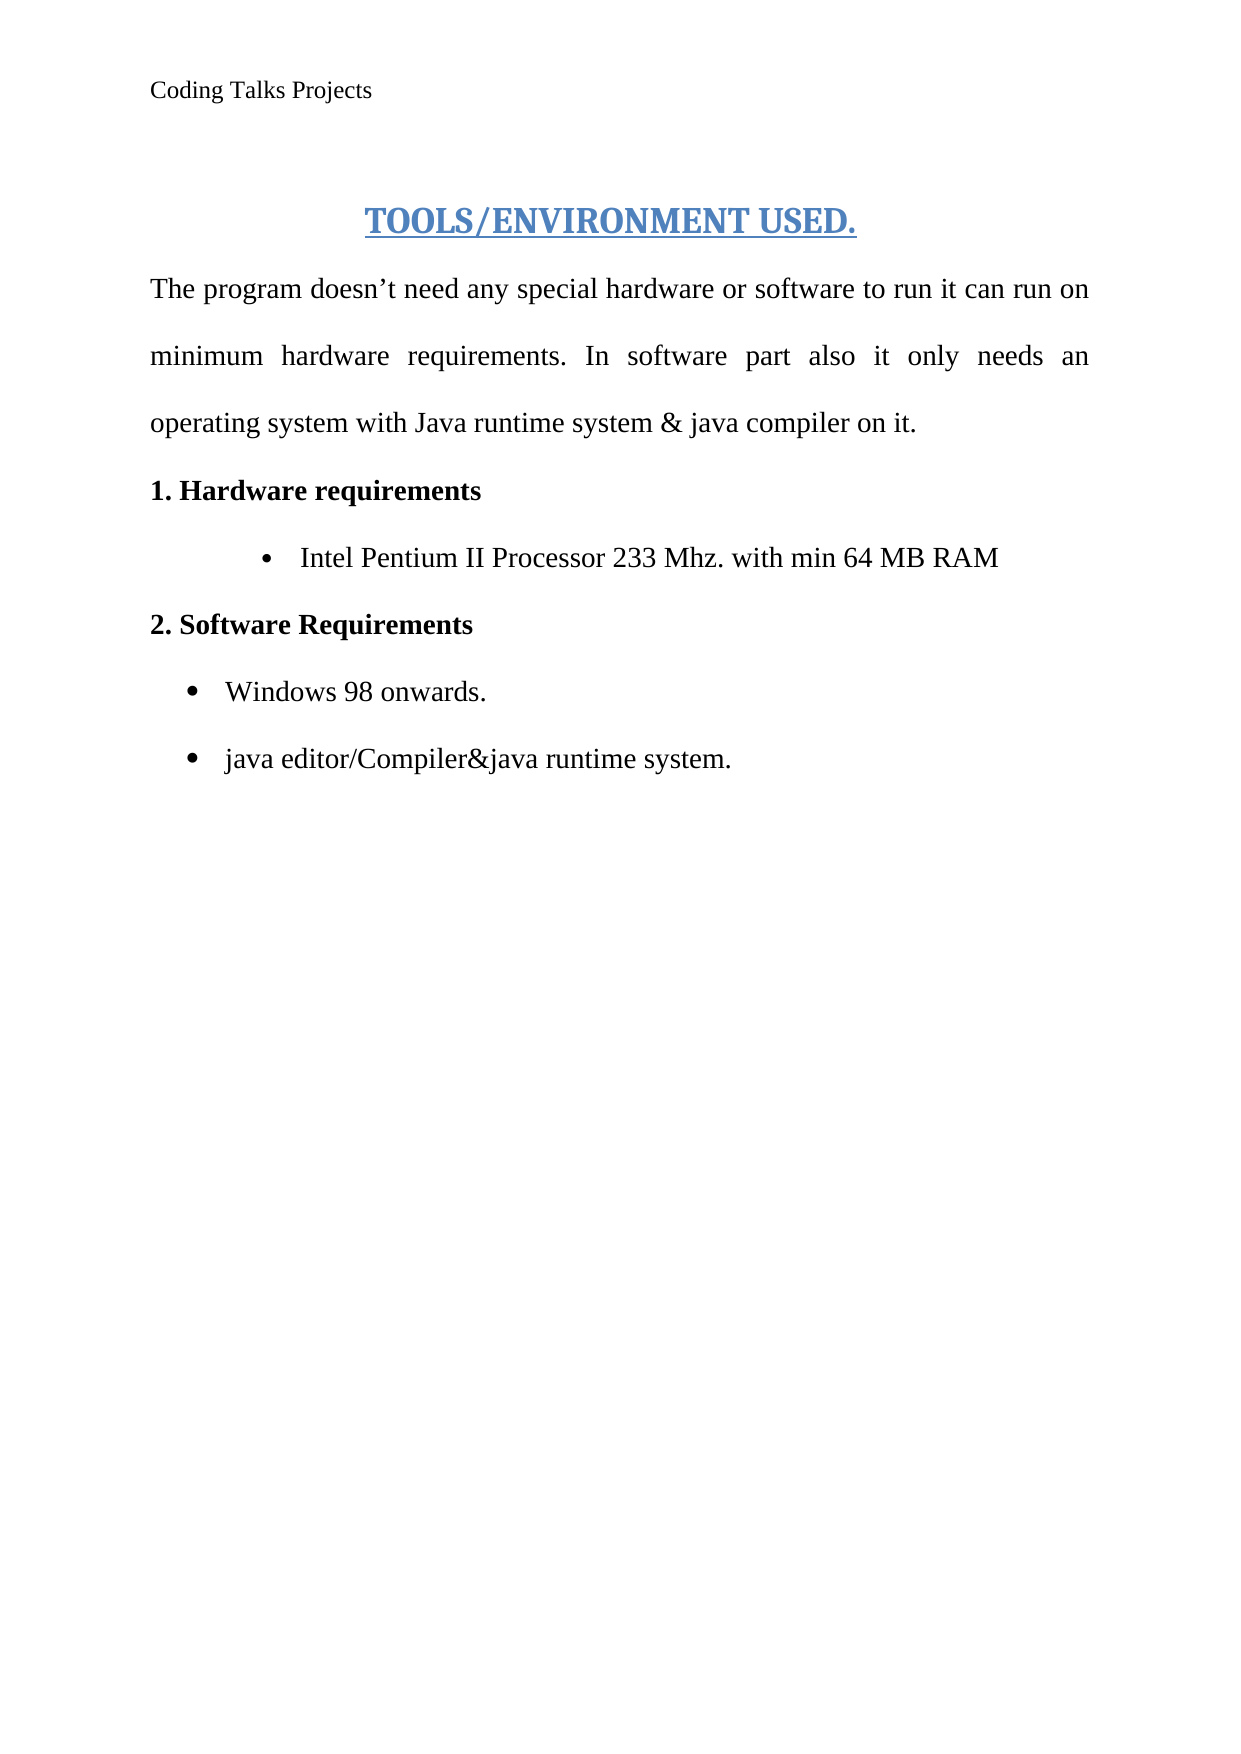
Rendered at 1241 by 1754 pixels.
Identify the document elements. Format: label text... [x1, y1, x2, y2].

text 1. Hardware requirements [150, 473, 1090, 506]
text The program doesn’t need any special hardware or software to run it can run on minimum hardware requirements. In software part also it only needs an operating system with Java runtime system & java compiler on it. [150, 271, 1090, 439]
list java editor/Compiler&java runtime system. [187, 741, 1090, 775]
list Windows 98 onwards. [187, 674, 1090, 708]
text 2. Software Requirements [150, 607, 1090, 640]
subtitle TOOLS/ENVIRONMENT USED. [150, 199, 1090, 243]
list Intel Pentium II Processor 233 Mhz. with min 64 MB RAM [262, 540, 1090, 573]
